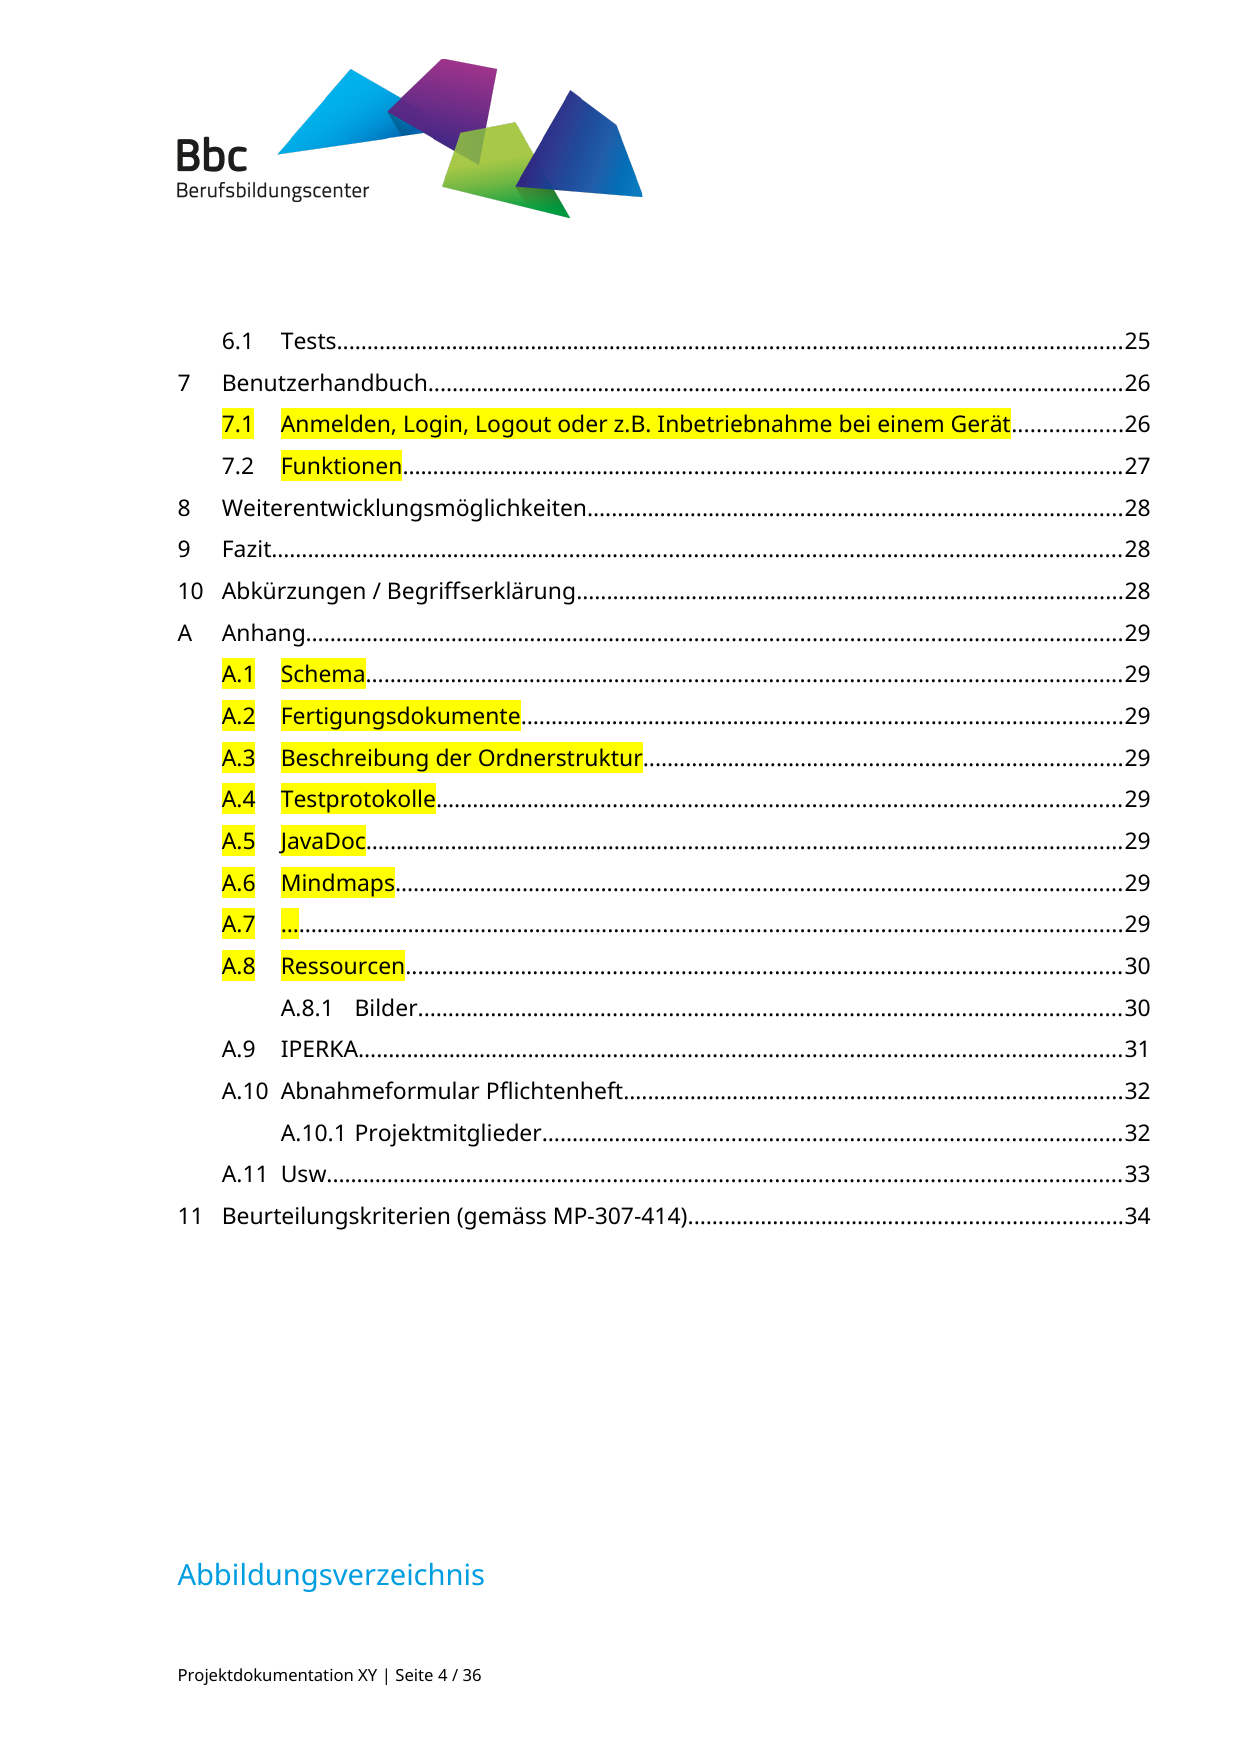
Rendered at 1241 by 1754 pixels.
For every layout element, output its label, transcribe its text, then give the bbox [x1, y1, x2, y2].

picture [177, 59, 643, 219]
text Abbildungsverzeichnis [177, 1554, 1152, 1594]
